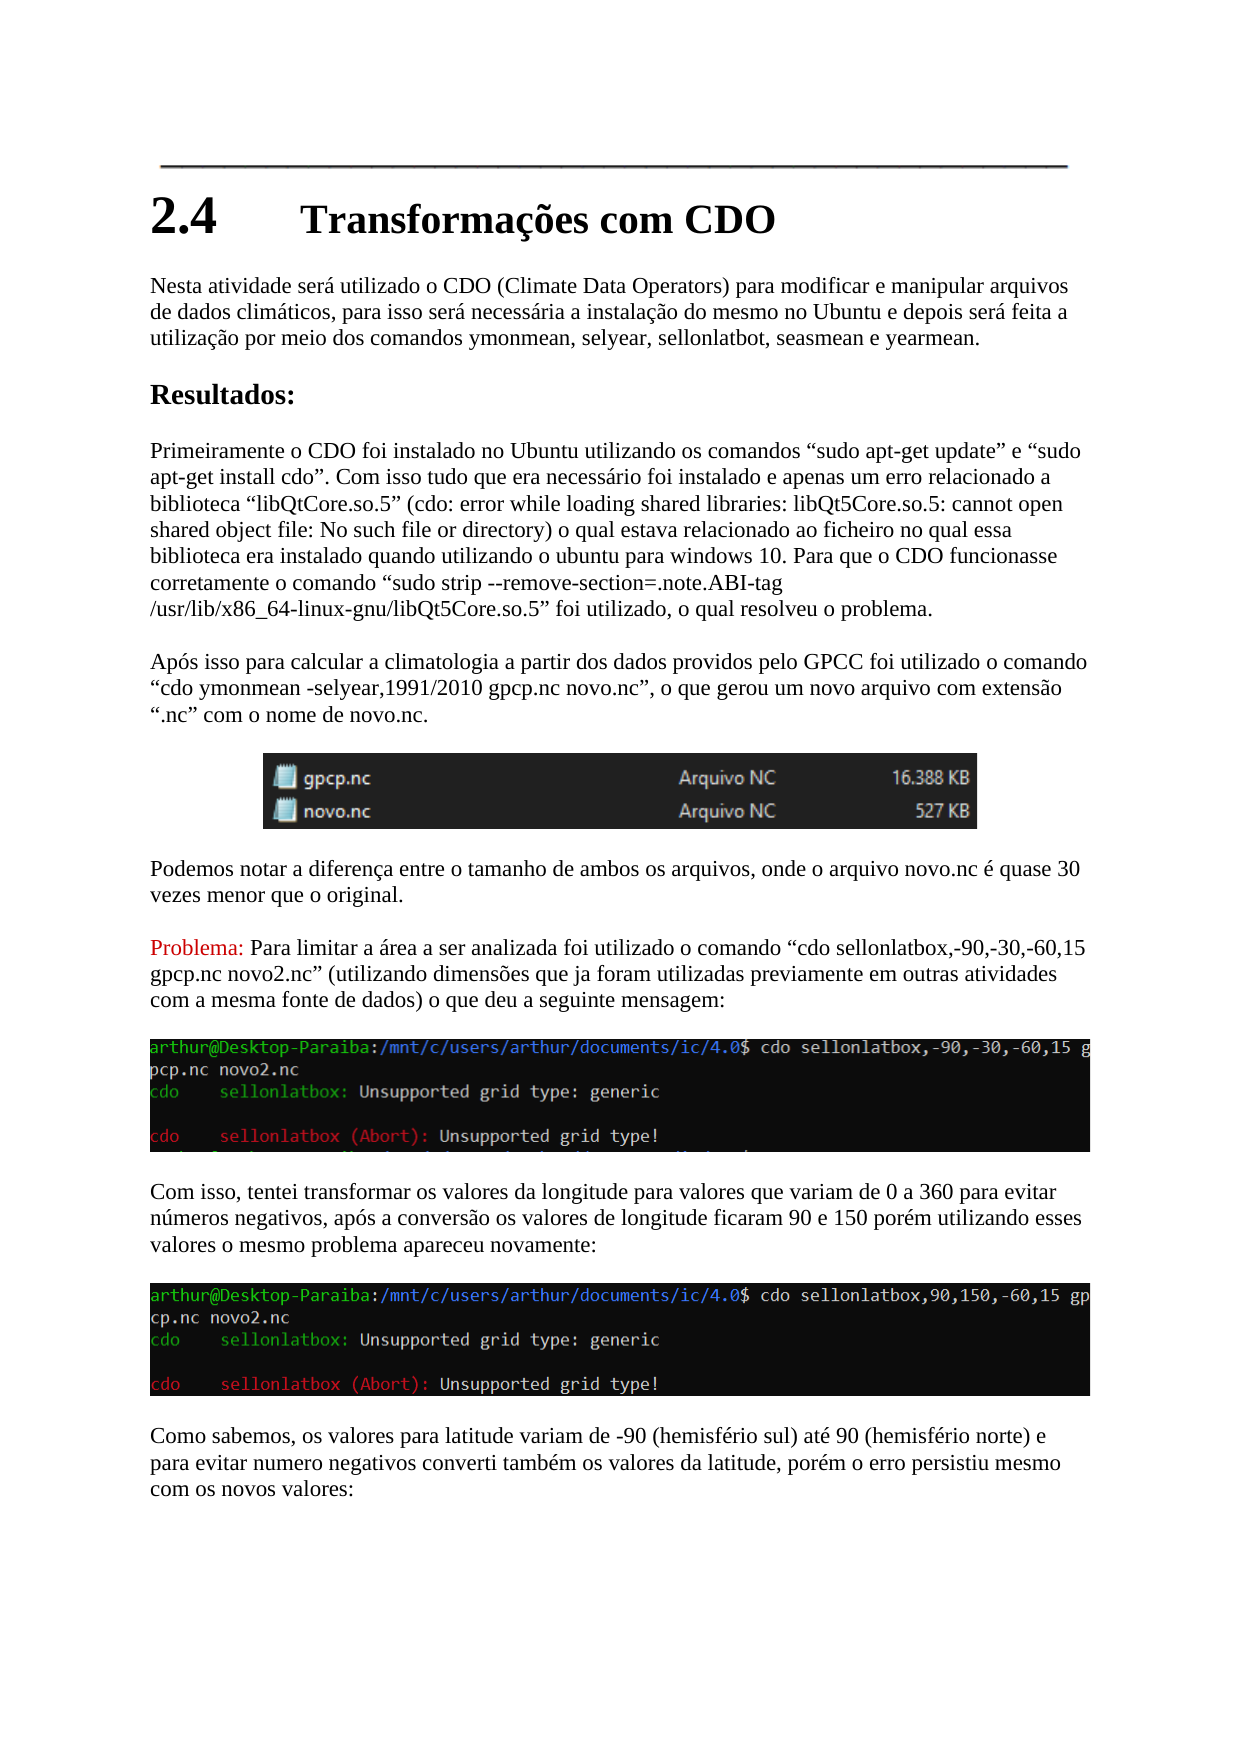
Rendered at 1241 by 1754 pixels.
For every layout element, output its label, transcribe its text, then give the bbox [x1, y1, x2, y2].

text Resultados: [150, 377, 1090, 411]
picture [263, 753, 978, 829]
text Problema: Para limitar a área a ser analizada foi utilizado o comando “cdo sellonlatbox,-90,-30,-60,15 gpcp.nc novo2.nc” (utilizando dimensões que ja foram utilizadas previamente em outras atividades com a mesma fonte de dados) o que deu a seguinte mensagem: [726, 934, 1090, 1013]
text 2.4 Transformações com CDO [150, 183, 1090, 245]
text Nesta atividade será utilizado o CDO (Climate Data Operators) para modificar e manipular arquivos de dados climáticos, para isso será necessária a instalação do mesmo no Ubuntu e depois será feita a utilização por meio dos comandos ymonmean, selyear, sellonlatbot, seasmean e yearmean. [150, 272, 1090, 351]
picture [150, 150, 1079, 184]
picture [150, 1039, 1091, 1152]
text Podemos notar a diferença entre o tamanho de ambos os arquivos, onde o arquivo novo.nc é quase 30 vezes menor que o original. [404, 855, 1090, 907]
text Com isso, tentei transformar os valores da longitude para valores que variam de 0 a 360 para evitar números negativos, após a conversão os valores de longitude ficaram 90 e 150 porém utilizando esses valores o mesmo problema apareceu novamente: [597, 1178, 1090, 1257]
text Primeiramente o CDO foi instalado no Ubuntu utilizando os comandos “sudo apt-get update” e “sudo apt-get install cdo”. Com isso tudo que era necessário foi instalado e apenas um erro relacionado a biblioteca “libQtCore.so.5” (cdo: error while loading shared libraries: libQt5Core.so.5: cannot open shared object file: No such file or directory) o qual estava relacionado ao ficheiro no qual essa biblioteca era instalado quando utilizando o ubuntu para windows 10. Para que o CDO funcionasse corretamente o comando “sudo strip --remove-section=.note.ABI-tag /usr/lib/x86_64-linux-gnu/libQt5Core.so.5” foi utilizado, o qual resolveu o problema. [150, 437, 1090, 622]
picture [150, 1283, 1091, 1396]
text Após isso para calcular a climatologia a partir dos dados providos pelo GPCC foi utilizado o comando “cdo ymonmean -selyear,1991/2010 gpcp.nc novo.nc”, o que gerou um novo arquivo com extensão “.nc” com o nome de novo.nc. [429, 648, 1090, 727]
text Como sabemos, os valores para latitude variam de -90 (hemisfério sul) até 90 (hemisfério norte) e para evitar numero negativos converti também os valores da latitude, porém o erro persistiu mesmo com os novos valores: [354, 1422, 1090, 1501]
